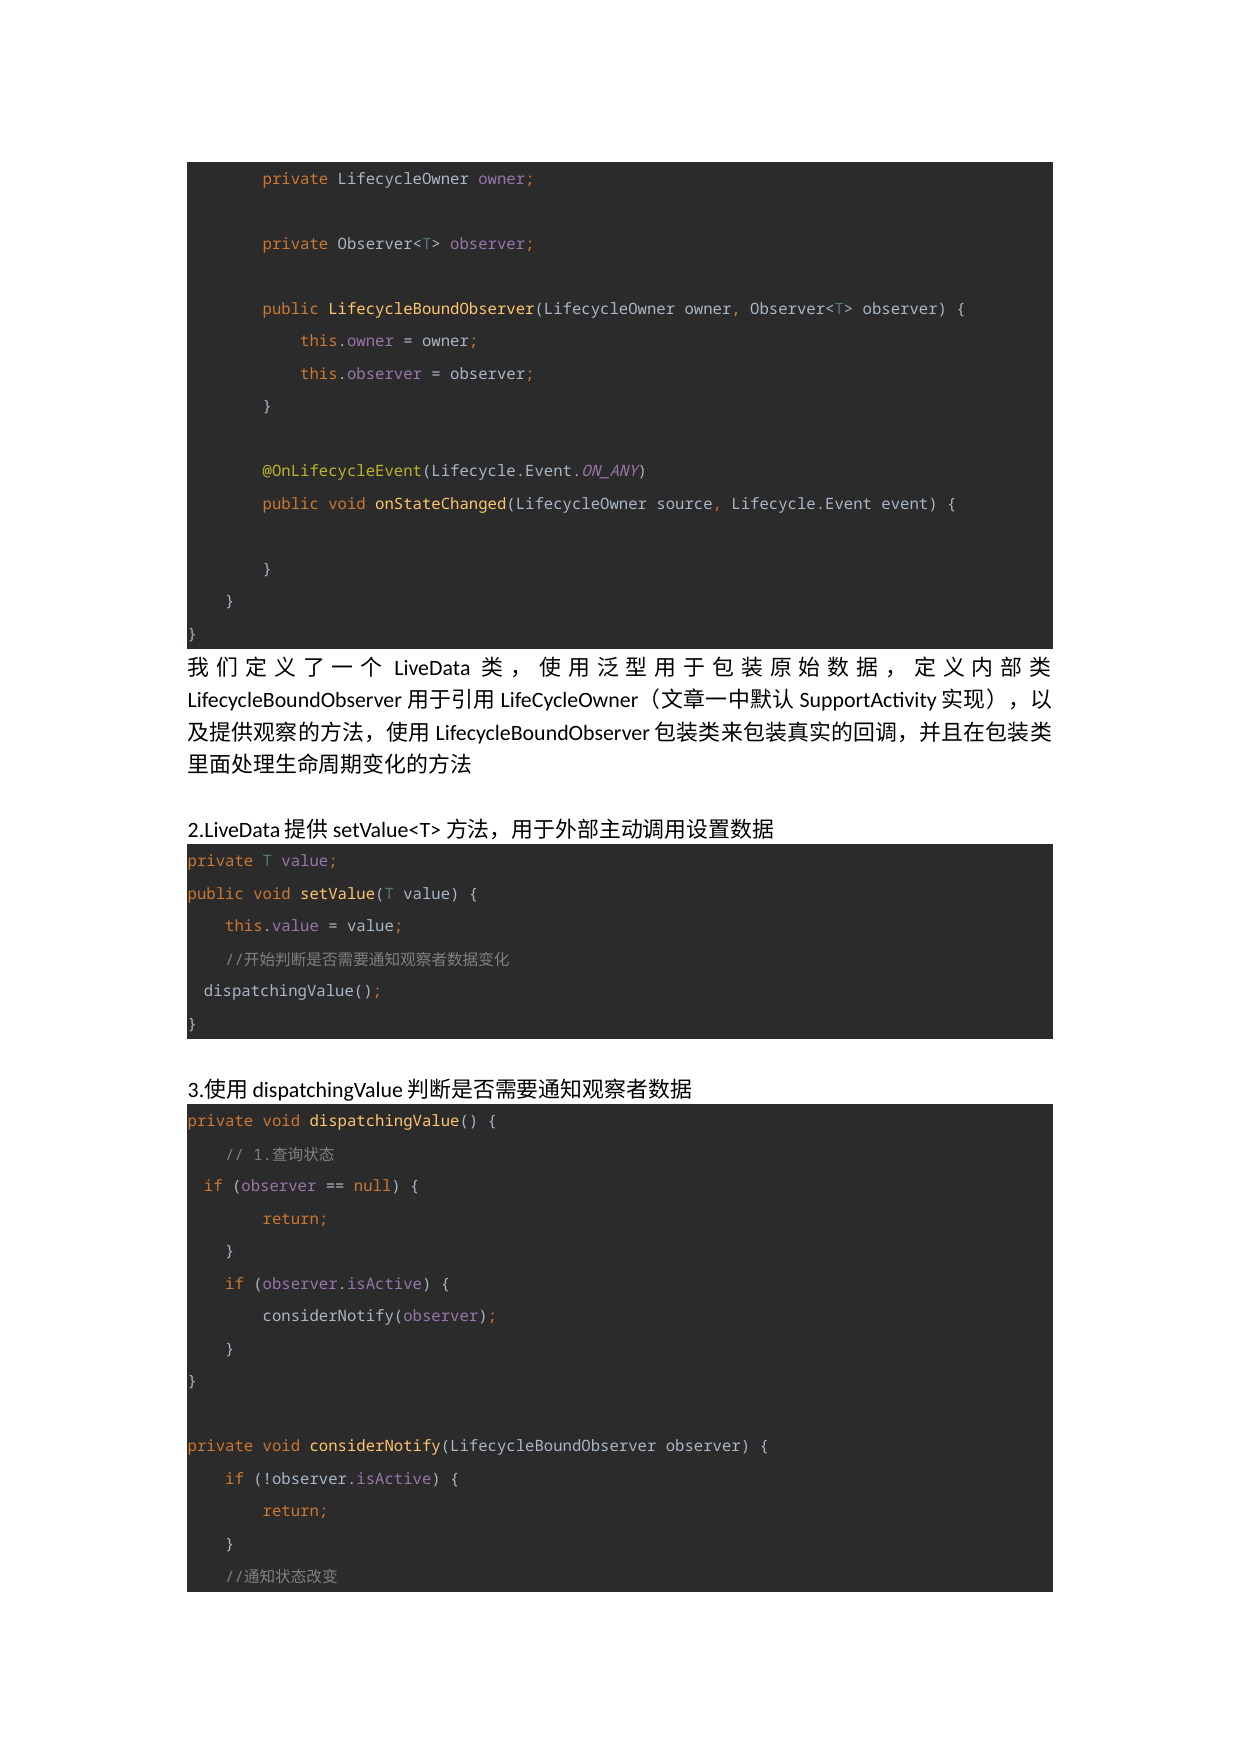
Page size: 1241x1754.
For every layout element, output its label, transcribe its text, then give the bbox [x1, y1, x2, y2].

text 3.使用dispatchingValue判断是否需要通知观察者数据 [187, 1072, 1053, 1104]
text 2.LiveData提供setValue<T> 方法，用于外部主动调用设置数据 [187, 812, 1053, 844]
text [187, 162, 1053, 649]
text 我们定义了一个LiveData类，使用泛型用于包装原始数据，定义内部类LifecycleBoundObserver用于引用LifeCycleOwner（文章一中默认SupportActivity实现），以及提供观察的方法，使用LifecycleBoundObserver包装类来包装真实的回调，并且在包装类里面处理生命周期变化的方法 [187, 649, 1053, 779]
text private T value; public void setValue(T value) { this.value = value; //开始判断是否需要通知观察者数据变化 dispatchingValue(); } [187, 844, 1053, 1039]
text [187, 1104, 1053, 1592]
